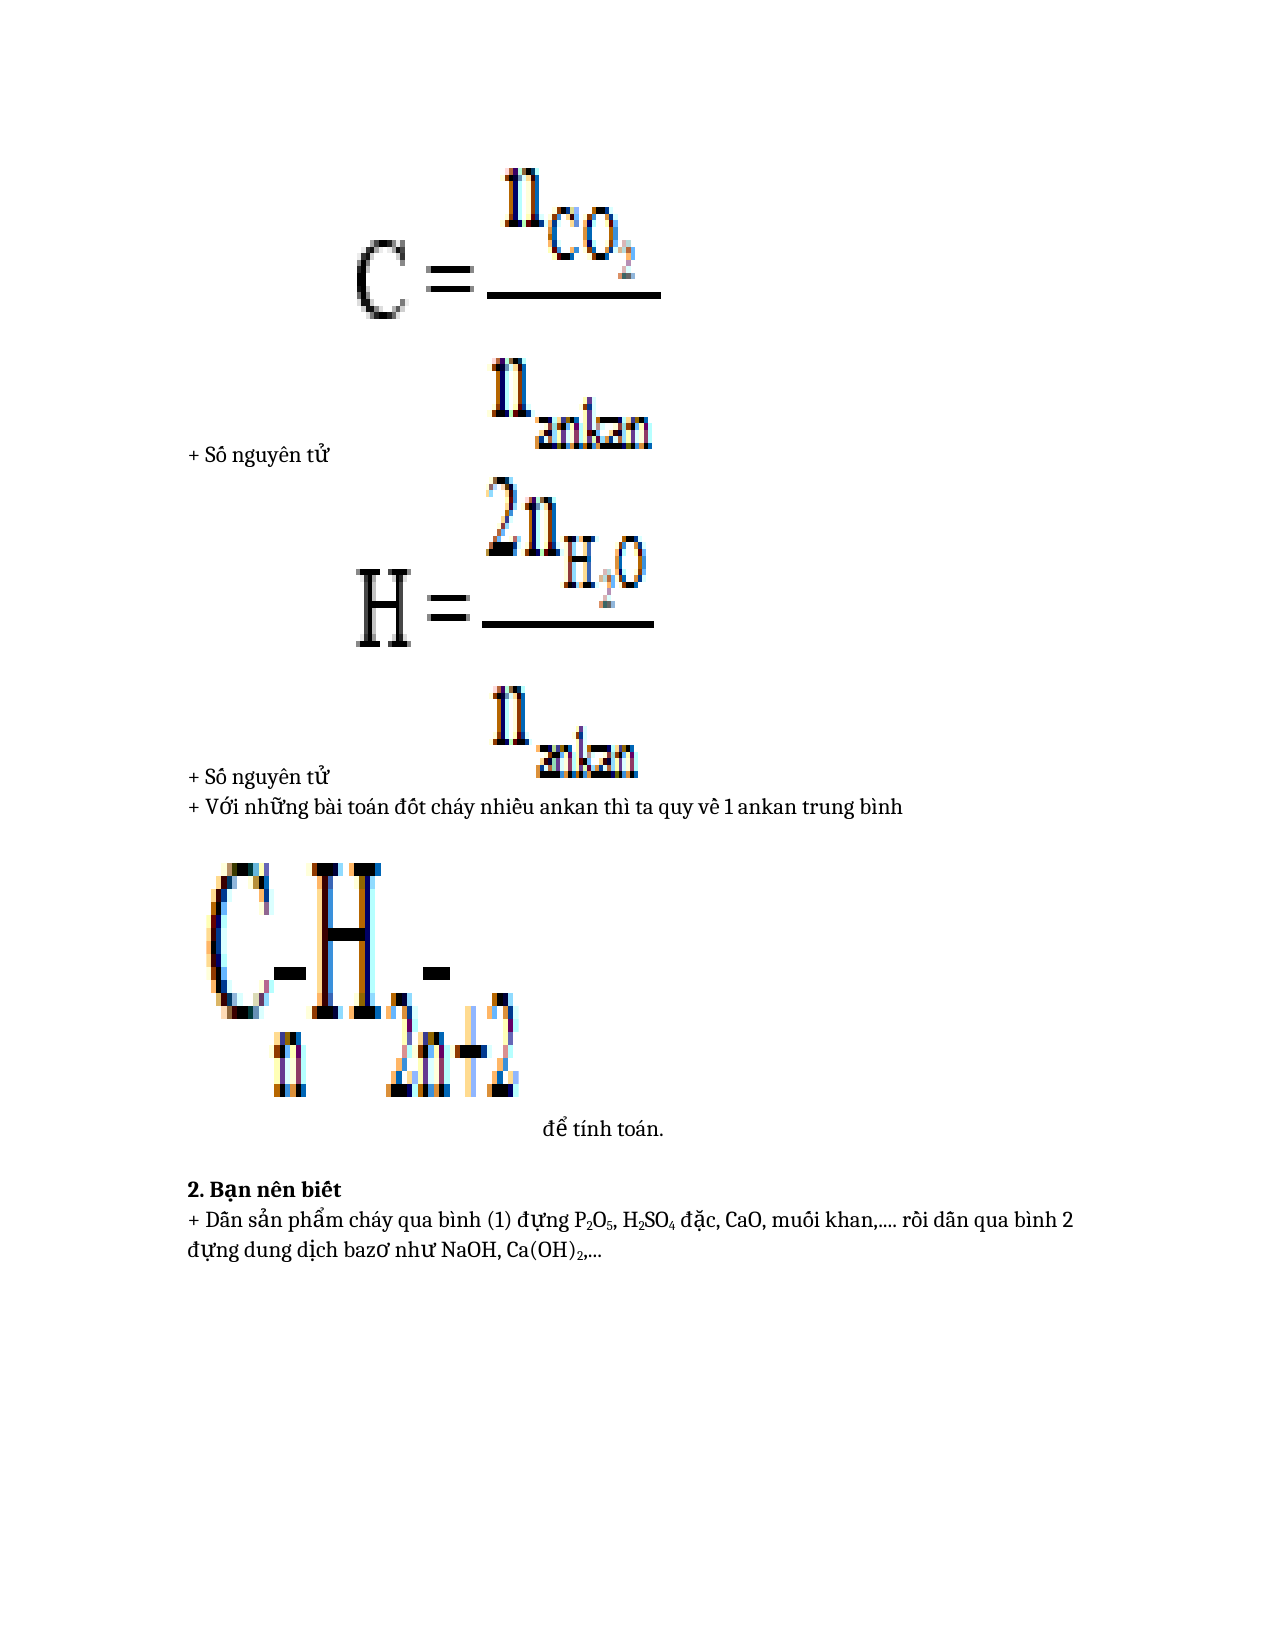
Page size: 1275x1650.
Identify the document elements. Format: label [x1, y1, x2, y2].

picture [353, 150, 666, 463]
picture [206, 824, 519, 1137]
picture [353, 472, 666, 785]
text [187, 150, 1087, 1263]
